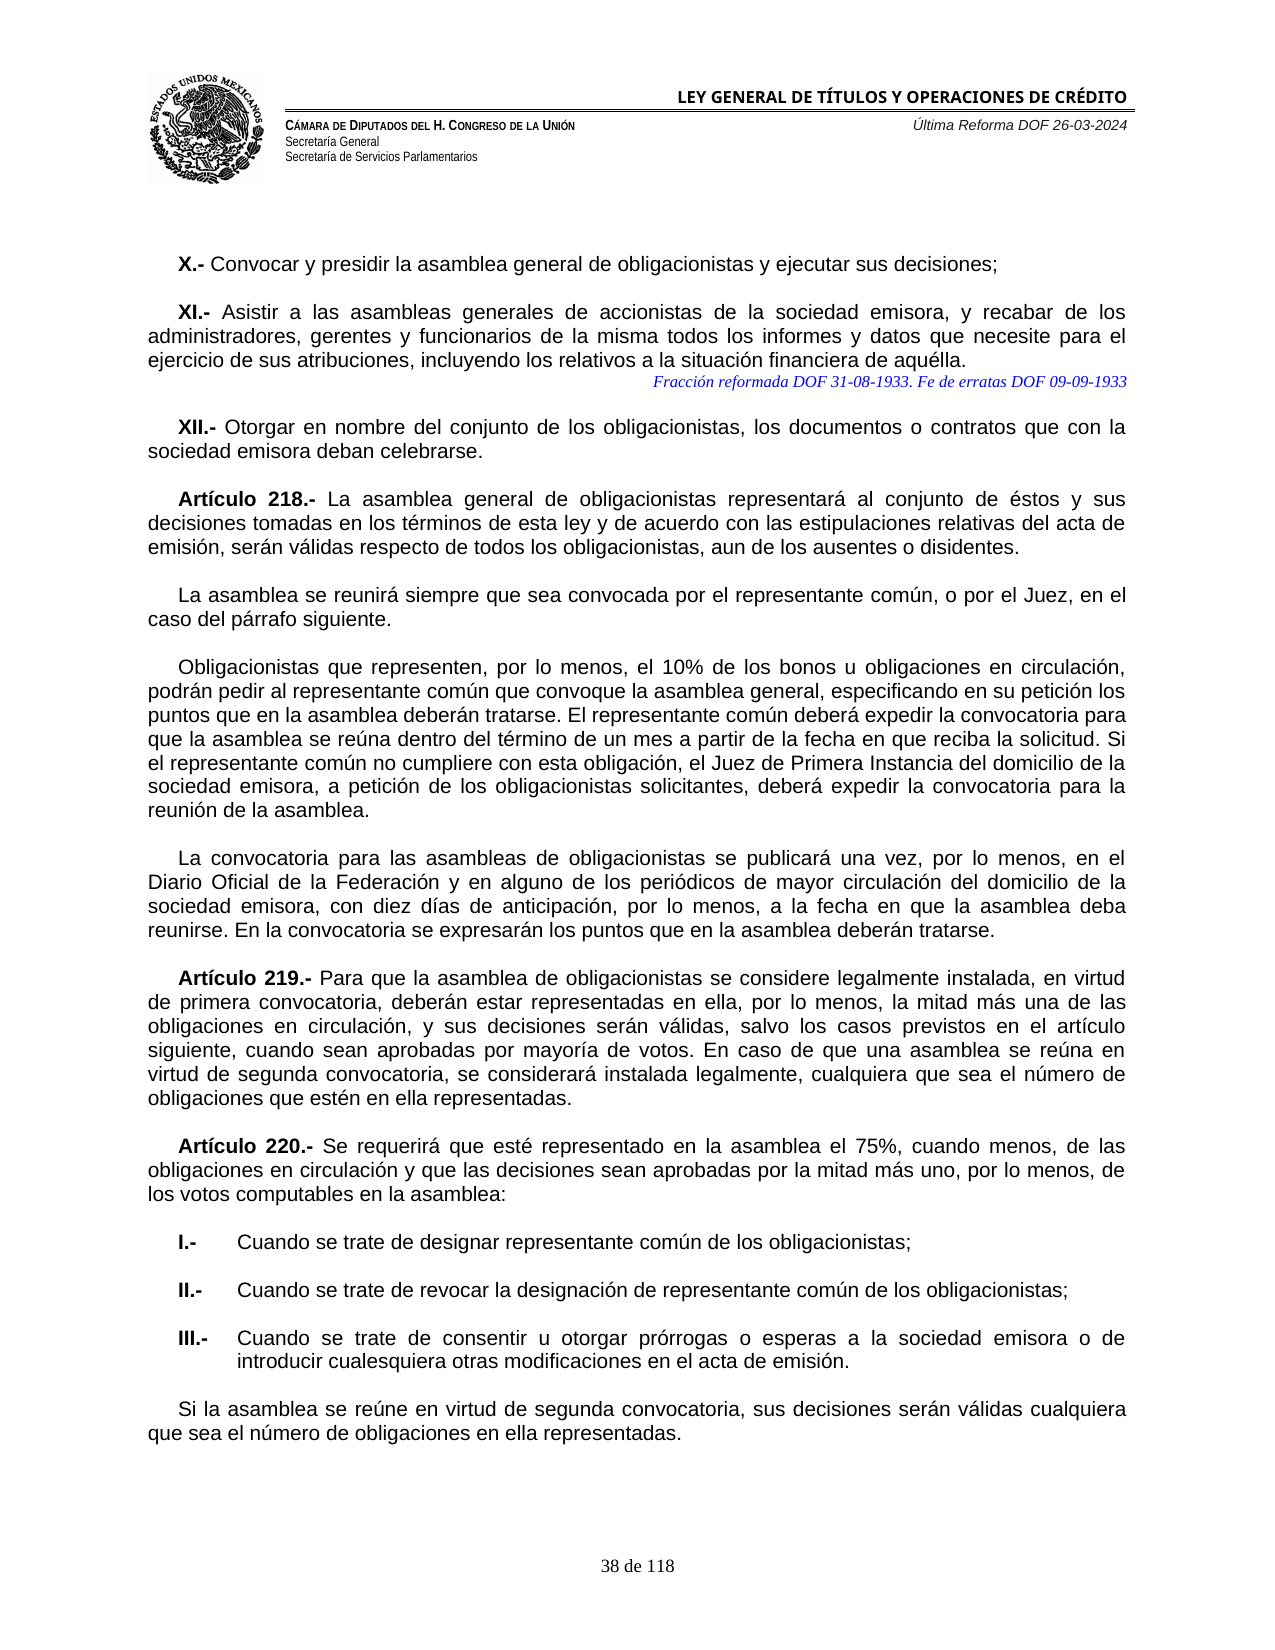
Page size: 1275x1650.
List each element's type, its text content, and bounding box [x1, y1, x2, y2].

text Artículo 219.- Para que la asamblea de obligacionistas se considere legalmente instalada, en virtud de primera convocatoria, deberán estar representadas en ella, por lo menos, la mitad más una de las obligaciones en circulación, y sus decisiones serán válidas, salvo los casos previstos en el artículo siguiente, cuando sean aprobadas por mayoría de votos. En caso de que una asamblea se reúna en virtud de segunda convocatoria, se considerará instalada legalmente, cualquiera que sea el número de obligaciones que estén en ella representadas. [148, 966, 1127, 1110]
text Fracción reformada DOF 31-08-1933. Fe de erratas DOF 09-09-1933 [148, 372, 1127, 391]
text Obligacionistas que representen, por lo menos, el 10% de los bonos u obligaciones en circulación, podrán pedir al representante común que convoque la asamblea general, especificando en su petición los puntos que en la asamblea deberán tratarse. El representante común deberá expedir la convocatoria para que la asamblea se reúna dentro del término de un mes a partir de la fecha en que reciba la solicitud. Si el representante común no cumpliere con esta obligación, el Juez de Primera Instancia del domicilio de la sociedad emisora, a petición de los obligacionistas solicitantes, deberá expedir la convocatoria para la reunión de la asamblea. [148, 654, 1127, 822]
text La asamblea se reunirá siempre que sea convocada por el representante común, o por el Juez, en el caso del párrafo siguiente. [148, 583, 1127, 631]
text Artículo 220.- Se requerirá que esté representado en la asamblea el 75%, cuando menos, de las obligaciones en circulación y que las decisiones sean aprobadas por la mitad más uno, por lo menos, de los votos computables en la asamblea: [148, 1134, 1127, 1206]
text Si la asamblea se reúne en virtud de segunda convocatoria, sus decisiones serán válidas cualquiera que sea el número de obligaciones en ella representadas. [148, 1397, 1127, 1445]
text XI.- Asistir a las asambleas generales de accionistas de la sociedad emisora, y recabar de los administradores, gerentes y funcionarios de la misma todos los informes y datos que necesite para el ejercicio de sus atribuciones, incluyendo los relativos a la situación financiera de aquélla. [148, 300, 1127, 372]
text Artículo 218.- La asamblea general de obligacionistas representará al conjunto de éstos y sus decisiones tomadas en los términos de esta ley y de acuerdo con las estipulaciones relativas del acta de emisión, serán válidas respecto de todos los obligacionistas, aun de los ausentes o disidentes. [148, 487, 1127, 559]
text XII.- Otorgar en nombre del conjunto de los obligacionistas, los documentos o contratos que con la sociedad emisora deban celebrarse. [148, 415, 1127, 463]
text III.- Cuando se trate de consentir u otorgar prórrogas o esperas a la sociedad emisora o de introducir cualesquiera otras modificaciones en el acta de emisión. [178, 1325, 1127, 1373]
text La convocatoria para las asambleas de obligacionistas se publicará una vez, por lo menos, en el Diario Oficial de la Federación y en alguno de los periódicos de mayor circulación del domicilio de la sociedad emisora, con diez días de anticipación, por lo menos, a la fecha en que la asamblea deba reunirse. En la convocatoria se expresarán los puntos que en la asamblea deberán tratarse. [148, 846, 1127, 942]
text II.- Cuando se trate de revocar la designación de representante común de los obligacionistas; [178, 1277, 1127, 1301]
text X.- Convocar y presidir la asamblea general de obligacionistas y ejecutar sus decisiones; [148, 252, 1127, 276]
text I.- Cuando se trate de designar representante común de los obligacionistas; [178, 1229, 1127, 1253]
